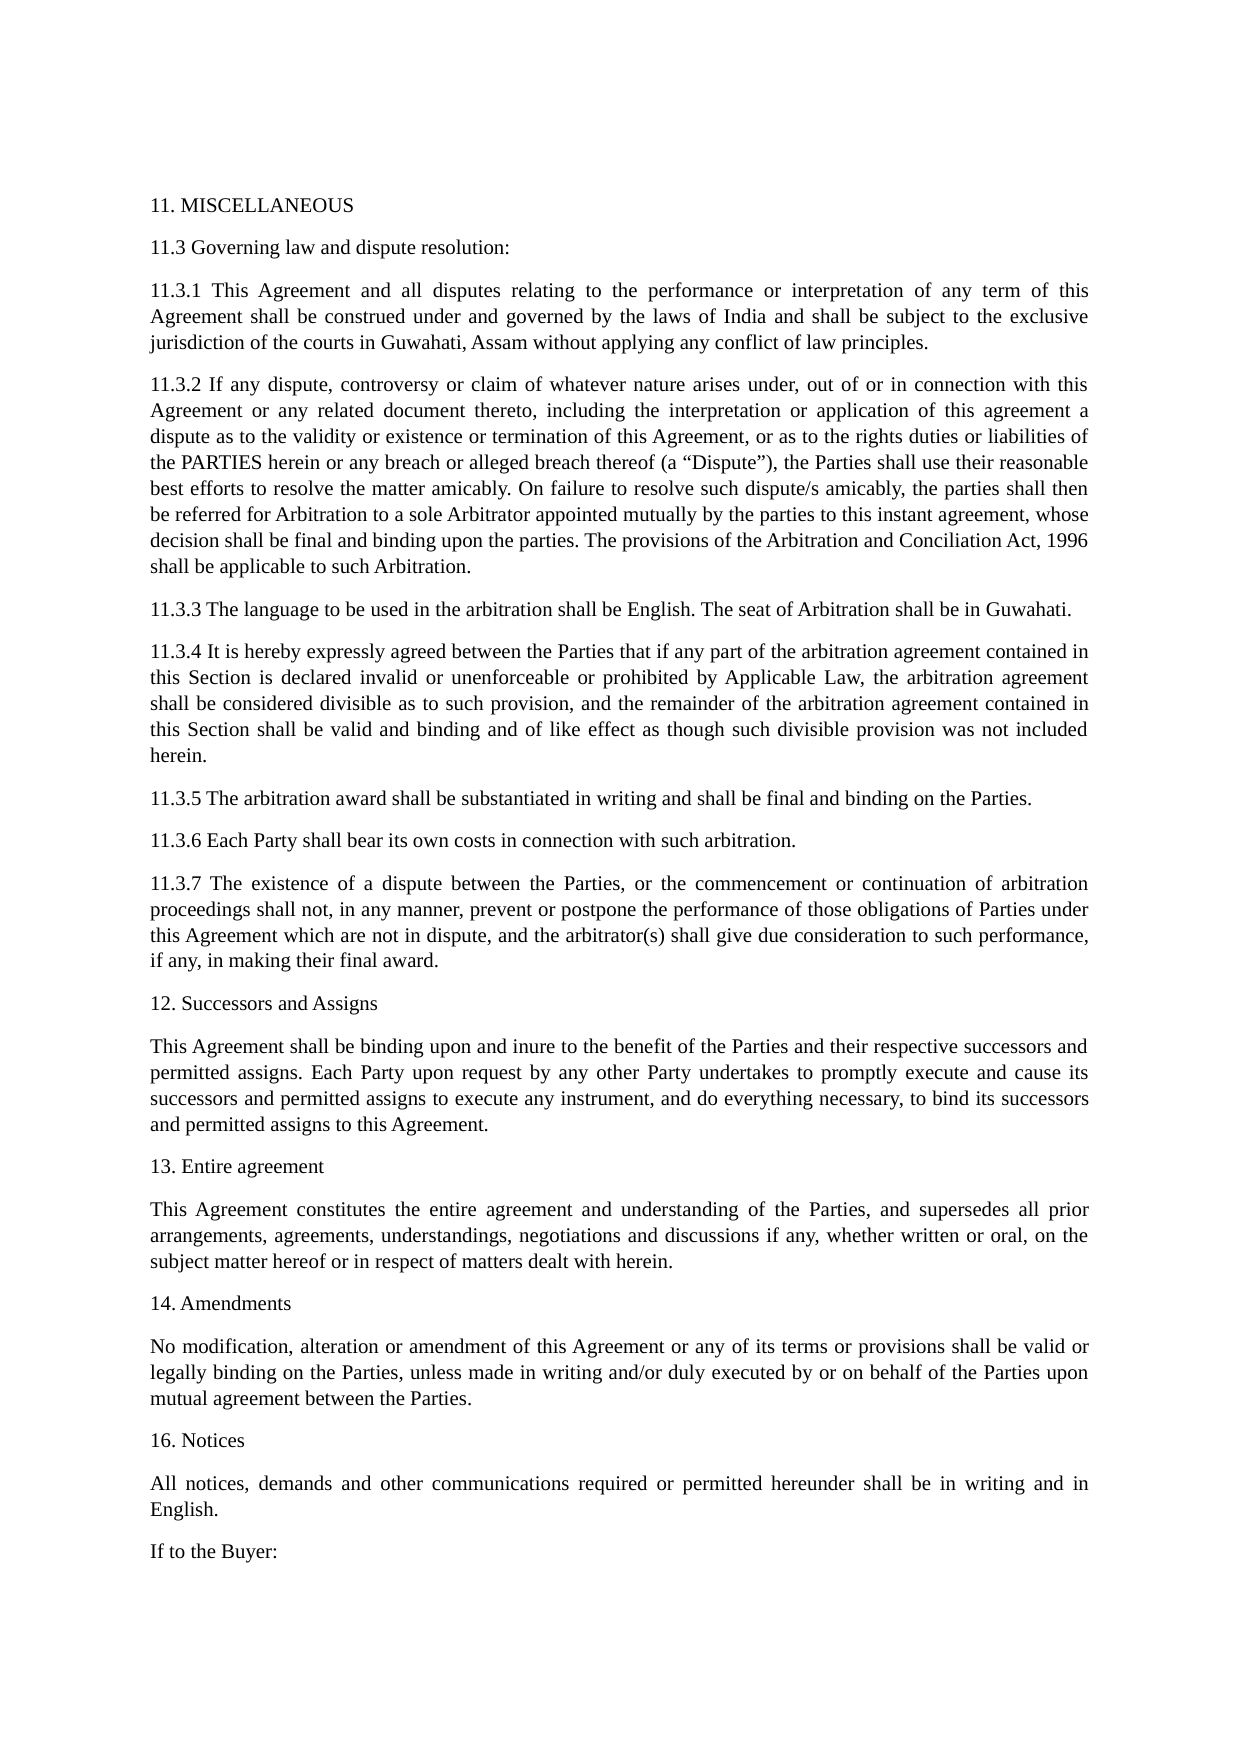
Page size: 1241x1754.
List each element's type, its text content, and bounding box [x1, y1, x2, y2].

text If to the Buyer: [150, 1539, 1090, 1563]
text 11.3.5 The arbitration award shall be substantiated in writing and shall be final and binding on the Parties. [150, 785, 1090, 809]
text 11.3.4 It is hereby expressly agreed between the Parties that if any part of the arbitration agreement contained in this Section is declared invalid or unenforceable or prohibited by Applicable Law, the arbitration agreement shall be considered divisible as to such provision, and the remainder of the arbitration agreement contained in this Section shall be valid and binding and of like effect as though such divisible provision was not included herein. [150, 639, 1090, 767]
text This Agreement shall be binding upon and inure to the benefit of the Parties and their respective successors and permitted assigns. Each Party upon request by any other Party undertakes to promptly execute and cause its successors and permitted assigns to execute any instrument, and do everything necessary, to bind its successors and permitted assigns to this Agreement. [150, 1034, 1090, 1136]
text 13. Entire agreement [150, 1154, 1090, 1178]
text 11. MISCELLANEOUS [150, 193, 1090, 217]
text 11.3 Governing law and dispute resolution: [150, 235, 1090, 259]
text 11.3.1 This Agreement and all disputes relating to the performance or interpretation of any term of this Agreement shall be construed under and governed by the laws of India and shall be subject to the exclusive jurisdiction of the courts in Guwahati, Assam without applying any conflict of law principles. [150, 278, 1090, 354]
text 11.3.6 Each Party shall bear its own costs in connection with such arbitration. [150, 828, 1090, 852]
text No modification, alteration or amendment of this Agreement or any of its terms or provisions shall be valid or legally binding on the Parties, unless made in writing and/or duly executed by or on behalf of the Parties upon mutual agreement between the Parties. [150, 1334, 1090, 1410]
text All notices, demands and other communications required or permitted hereunder shall be in writing and in English. [150, 1471, 1090, 1521]
text 16. Notices [150, 1428, 1090, 1452]
text 14. Amendments [150, 1291, 1090, 1315]
text 11.3.2 If any dispute, controversy or claim of whatever nature arises under, out of or in connection with this Agreement or any related document thereto, including the interpretation or application of this agreement a dispute as to the validity or existence or termination of this Agreement, or as to the rights duties or liabilities of the PARTIES herein or any breach or alleged breach thereof (a “Dispute”), the Parties shall use their reasonable best efforts to resolve the matter amicably. On failure to resolve such dispute/s amicably, the parties shall then be referred for Arbitration to a sole Arbitrator appointed mutually by the parties to this instant agreement, whose decision shall be final and binding upon the parties. The provisions of the Arbitration and Conciliation Act, 1996 shall be applicable to such Arbitration. [150, 372, 1090, 578]
text 11.3.7 The existence of a dispute between the Parties, or the commencement or continuation of arbitration proceedings shall not, in any manner, prevent or postpone the performance of those obligations of Parties under this Agreement which are not in dispute, and the arbitrator(s) shall give due consideration to such performance, if any, in making their final award. [150, 871, 1090, 972]
text 11.3.3 The language to be used in the arbitration shall be English. The seat of Arbitration shall be in Guwahati. [150, 596, 1090, 621]
text This Agreement constitutes the entire agreement and understanding of the Parties, and supersedes all prior arrangements, agreements, understandings, negotiations and discussions if any, whether written or oral, on the subject matter hereof or in respect of matters dealt with herein. [150, 1197, 1090, 1273]
text 12. Successors and Assigns [150, 991, 1090, 1015]
